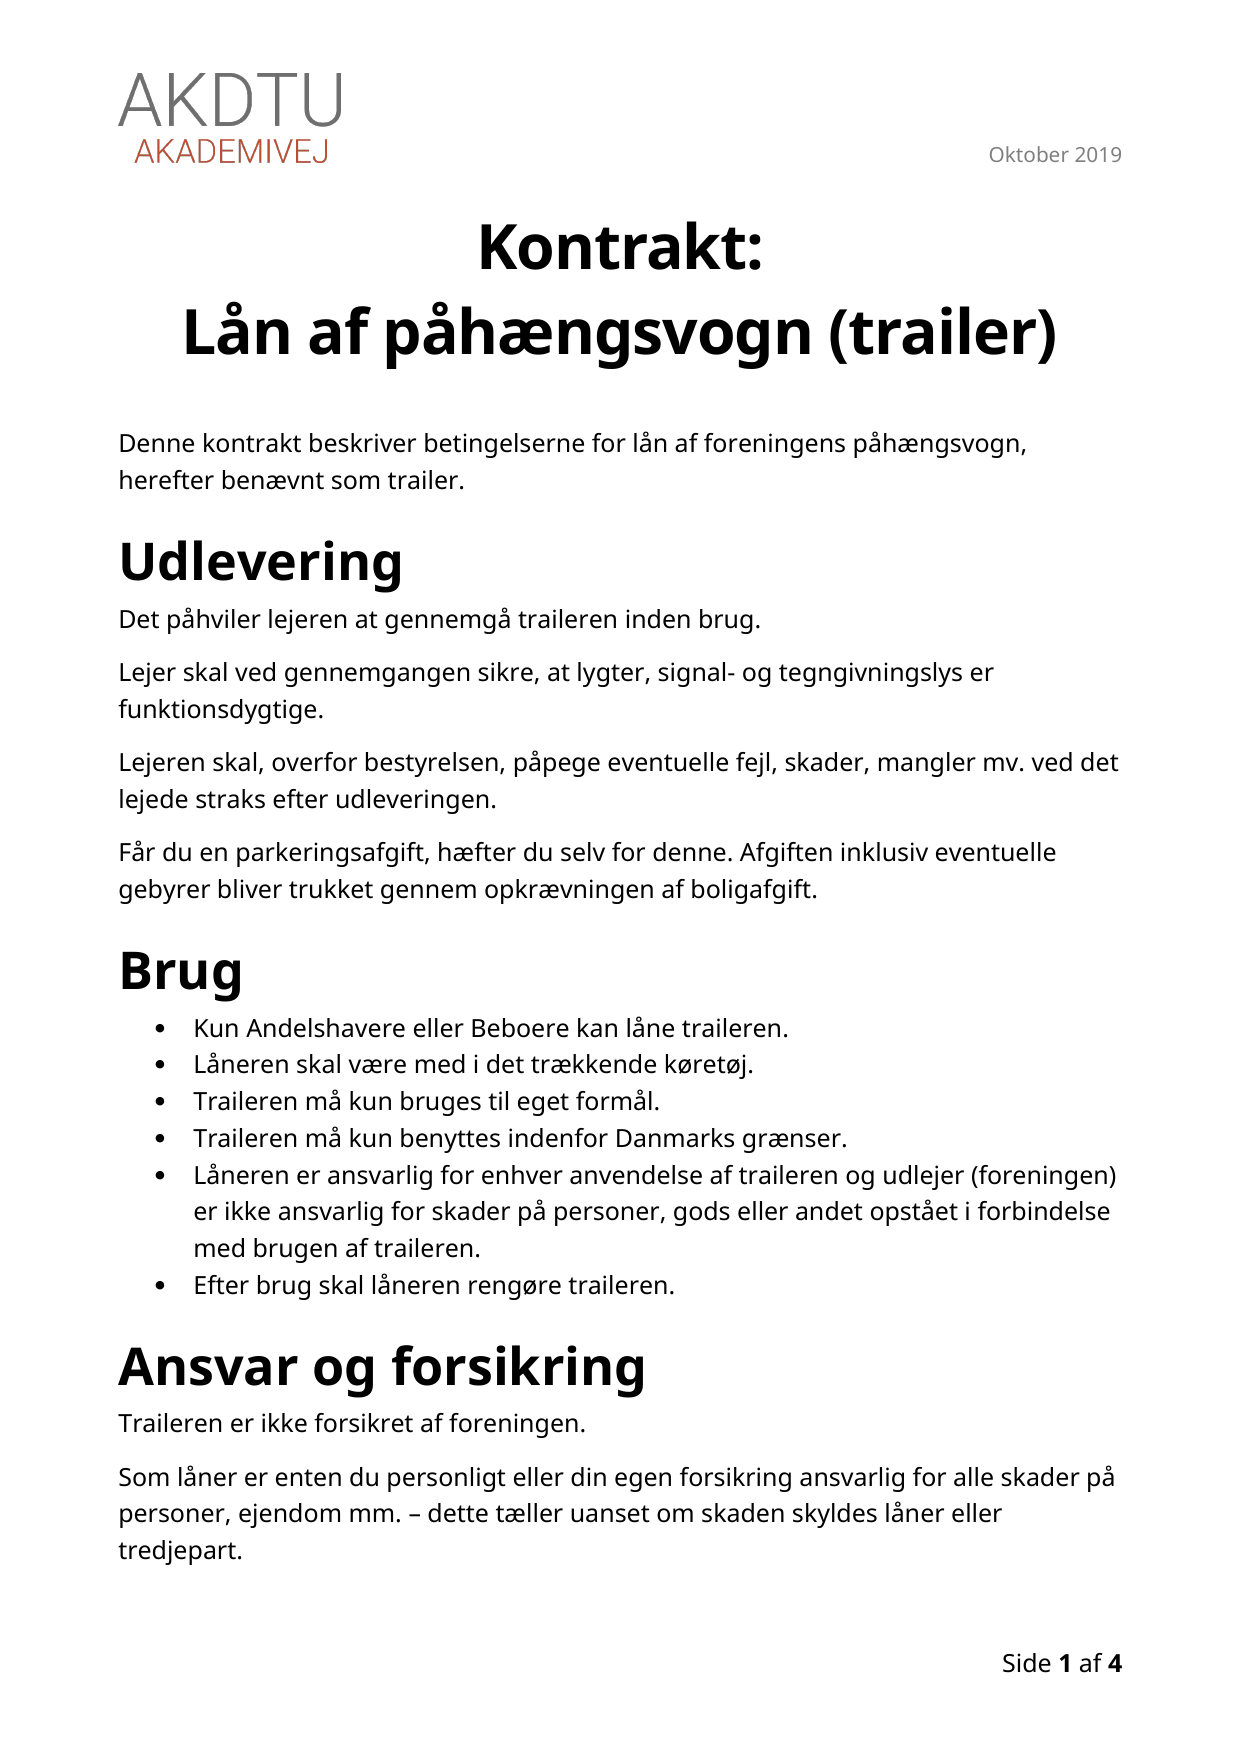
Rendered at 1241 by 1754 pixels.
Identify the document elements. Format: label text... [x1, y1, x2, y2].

list Traileren må kun benyttes indenfor Danmarks grænser. [156, 1121, 1122, 1154]
subtitle Brug [118, 934, 1122, 1004]
subtitle Ansvar og forsikring [118, 1329, 1122, 1400]
list Efter brug skal låneren rengøre traileren. [156, 1268, 1122, 1302]
text Som låner er enten du personligt eller din egen forsikring ansvarlig for alle skader på personer, ejendom mm. – dette tæller uanset om skaden skyldes låner eller tredjepart. [118, 1459, 1122, 1567]
list Kun Andelshavere eller Beboere kan låne traileren. [156, 1010, 1122, 1044]
text Denne kontrakt beskriver betingelserne for lån af foreningens påhængsvogn, herefter benævnt som trailer. [118, 426, 1122, 497]
list Låneren er ansvarlig for enhver anvendelse af traileren og udlejer (foreningen) er ikke ansvarlig for skader på personer, gods eller andet opstået i forbindelse med brugen af traileren. [156, 1157, 1122, 1265]
text Lejeren skal, overfor bestyrelsen, påpege eventuelle fejl, skader, mangler mv. ved det lejede straks efter udleveringen. [118, 745, 1122, 816]
text Det påhviler lejeren at gennemgå traileren inden brug. [118, 601, 1122, 635]
title Kontrakt: Lån af påhængsvogn (trailer) [118, 202, 1122, 373]
text Får du en parkeringsafgift, hæfter du selv for denne. Afgiften inklusiv eventuelle gebyrer bliver trukket gennem opkrævningen af boligafgift. [118, 835, 1122, 906]
picture [118, 73, 341, 163]
text Lejer skal ved gennemgangen sikre, at lygter, signal- og tegngivningslys er funktionsdygtige. [118, 655, 1122, 726]
list Låneren skal være med i det trækkende køretøj. [156, 1047, 1122, 1081]
subtitle Udlevering [118, 525, 1122, 596]
text Traileren er ikke forsikret af foreningen. [118, 1406, 1122, 1440]
list Traileren må kun bruges til eget formål. [156, 1084, 1122, 1118]
